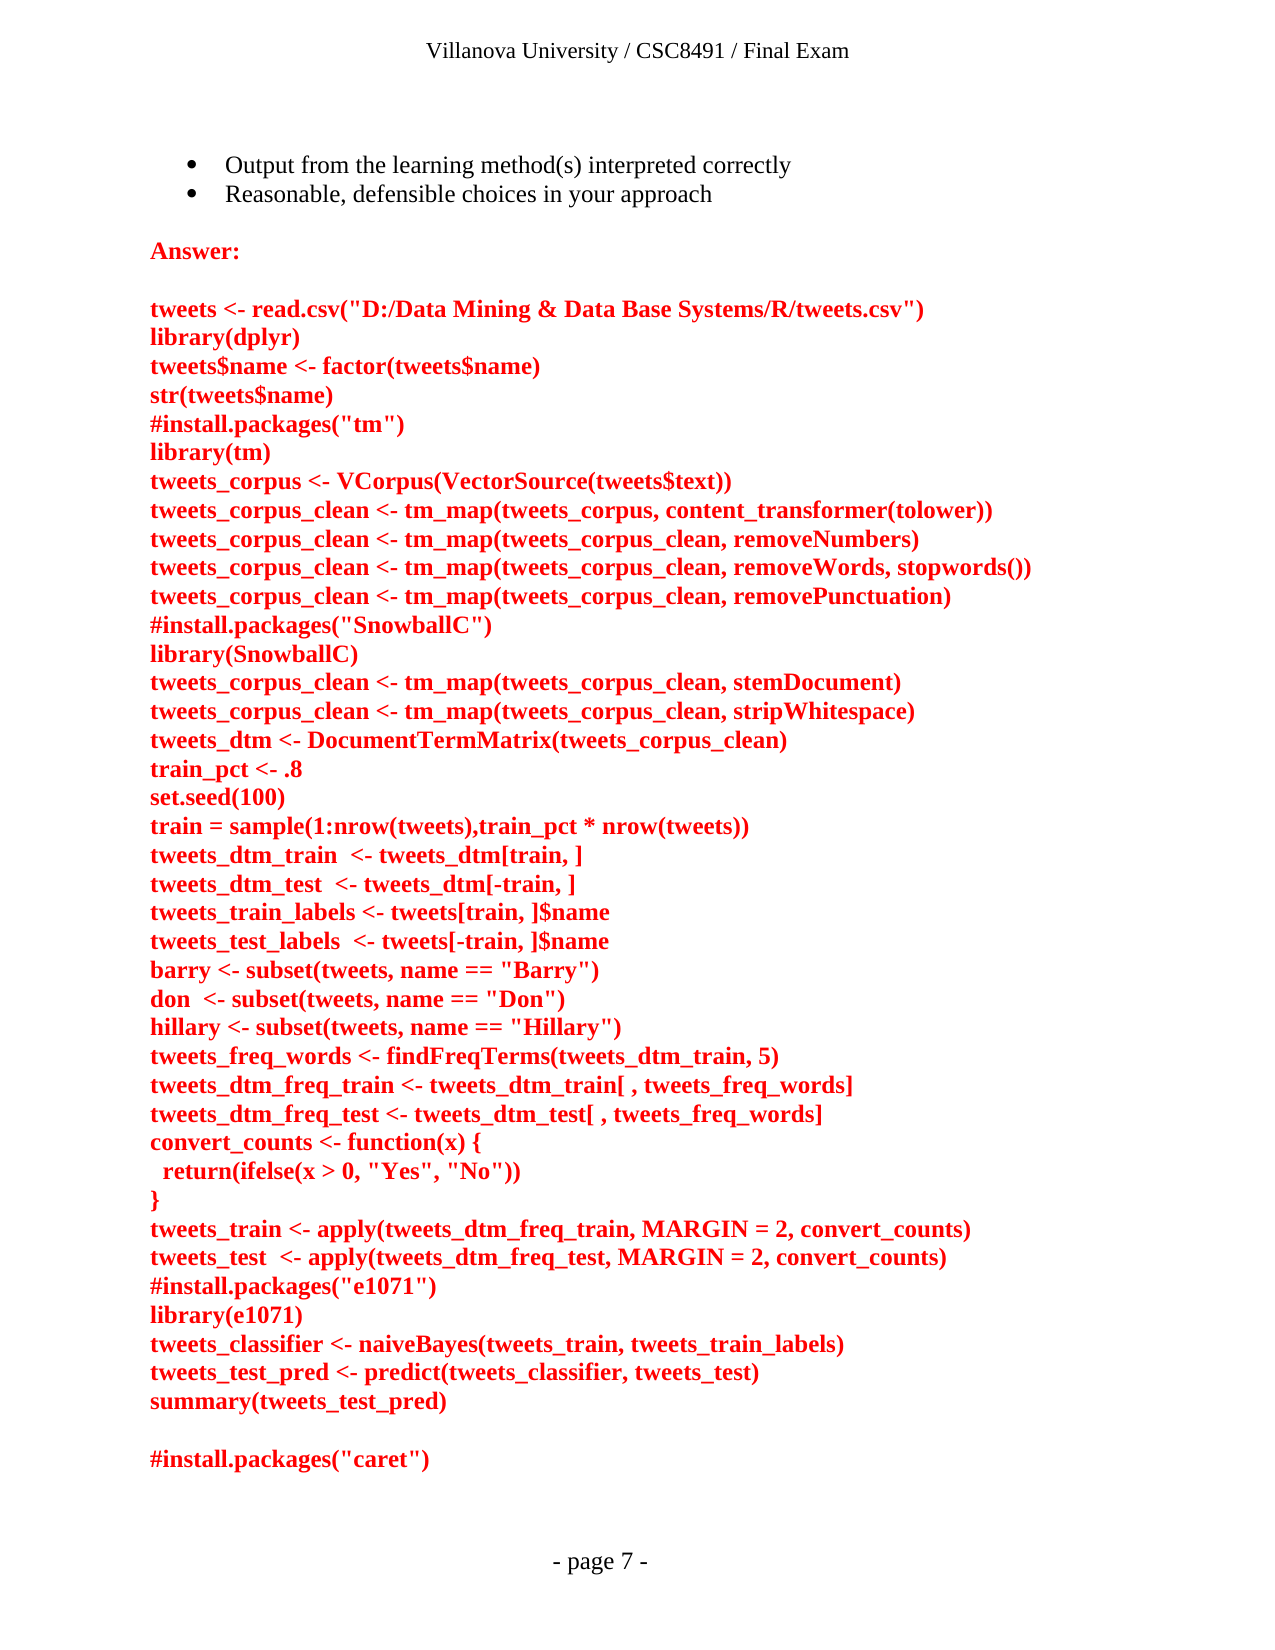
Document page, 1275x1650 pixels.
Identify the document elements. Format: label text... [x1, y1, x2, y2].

text tweets$name <- factor(tweets$name) [150, 351, 1125, 380]
list Output from the learning method(s) interpreted correctly [187, 150, 1125, 179]
text return(ifelse(x > 0, "Yes", "No")) [150, 1156, 1125, 1185]
text #install.packages("SnowballC") [150, 610, 1125, 639]
text tweets_corpus <- VCorpus(VectorSource(tweets$text)) [150, 466, 1125, 495]
text library(dplyr) [150, 322, 1125, 351]
text train_pct <- .8 [150, 754, 1125, 782]
text #install.packages("e1071") [150, 1271, 1125, 1300]
text tweets_train_labels <- tweets[train, ]$name [150, 897, 1125, 926]
text Answer: [150, 236, 1125, 265]
text summary(tweets_test_pred) [150, 1386, 1125, 1415]
text tweets_dtm_test <- tweets_dtm[-train, ] [150, 869, 1125, 897]
text library(e1071) [150, 1300, 1125, 1329]
text tweets_dtm_freq_train <- tweets_dtm_train[ , tweets_freq_words] [150, 1070, 1125, 1099]
text tweets_test <- apply(tweets_dtm_freq_test, MARGIN = 2, convert_counts) [150, 1242, 1125, 1271]
text barry <- subset(tweets, name == "Barry") [150, 955, 1125, 984]
text tweets_freq_words <- findFreqTerms(tweets_dtm_train, 5) [150, 1041, 1125, 1070]
text tweets_corpus_clean <- tm_map(tweets_corpus_clean, stemDocument) [150, 667, 1125, 696]
text tweets_corpus_clean <- tm_map(tweets_corpus_clean, removeWords, stopwords()) [150, 552, 1125, 581]
list Reasonable, defensible choices in your approach [187, 179, 1125, 207]
text tweets_dtm_train <- tweets_dtm[train, ] [150, 840, 1125, 869]
text convert_counts <- function(x) { [150, 1127, 1125, 1156]
text tweets_dtm_freq_test <- tweets_dtm_test[ , tweets_freq_words] [150, 1099, 1125, 1127]
text str(tweets$name) [150, 380, 1125, 409]
text library(SnowballC) [150, 639, 1125, 667]
text set.seed(100) [150, 782, 1125, 811]
text don <- subset(tweets, name == "Don") [150, 984, 1125, 1012]
text tweets_dtm <- DocumentTermMatrix(tweets_corpus_clean) [150, 725, 1125, 754]
text library(tm) [150, 437, 1125, 466]
text tweets_train <- apply(tweets_dtm_freq_train, MARGIN = 2, convert_counts) [150, 1214, 1125, 1242]
text hillary <- subset(tweets, name == "Hillary") [150, 1012, 1125, 1041]
text tweets_corpus_clean <- tm_map(tweets_corpus, content_transformer(tolower)) [150, 495, 1125, 524]
text tweets <- read.csv("D:/Data Mining & Data Base Systems/R/tweets.csv") [150, 294, 1125, 322]
text } [150, 1185, 1125, 1214]
text #install.packages("caret") [150, 1444, 1125, 1472]
text #install.packages("tm") [150, 409, 1125, 437]
text tweets_corpus_clean <- tm_map(tweets_corpus_clean, removePunctuation) [150, 581, 1125, 610]
text tweets_corpus_clean <- tm_map(tweets_corpus_clean, removeNumbers) [150, 524, 1125, 552]
text tweets_test_pred <- predict(tweets_classifier, tweets_test) [150, 1357, 1125, 1386]
text tweets_classifier <- naiveBayes(tweets_train, tweets_train_labels) [150, 1329, 1125, 1357]
text tweets_corpus_clean <- tm_map(tweets_corpus_clean, stripWhitespace) [150, 696, 1125, 725]
text train = sample(1:nrow(tweets),train_pct * nrow(tweets)) [150, 811, 1125, 840]
text tweets_test_labels <- tweets[-train, ]$name [150, 926, 1125, 955]
